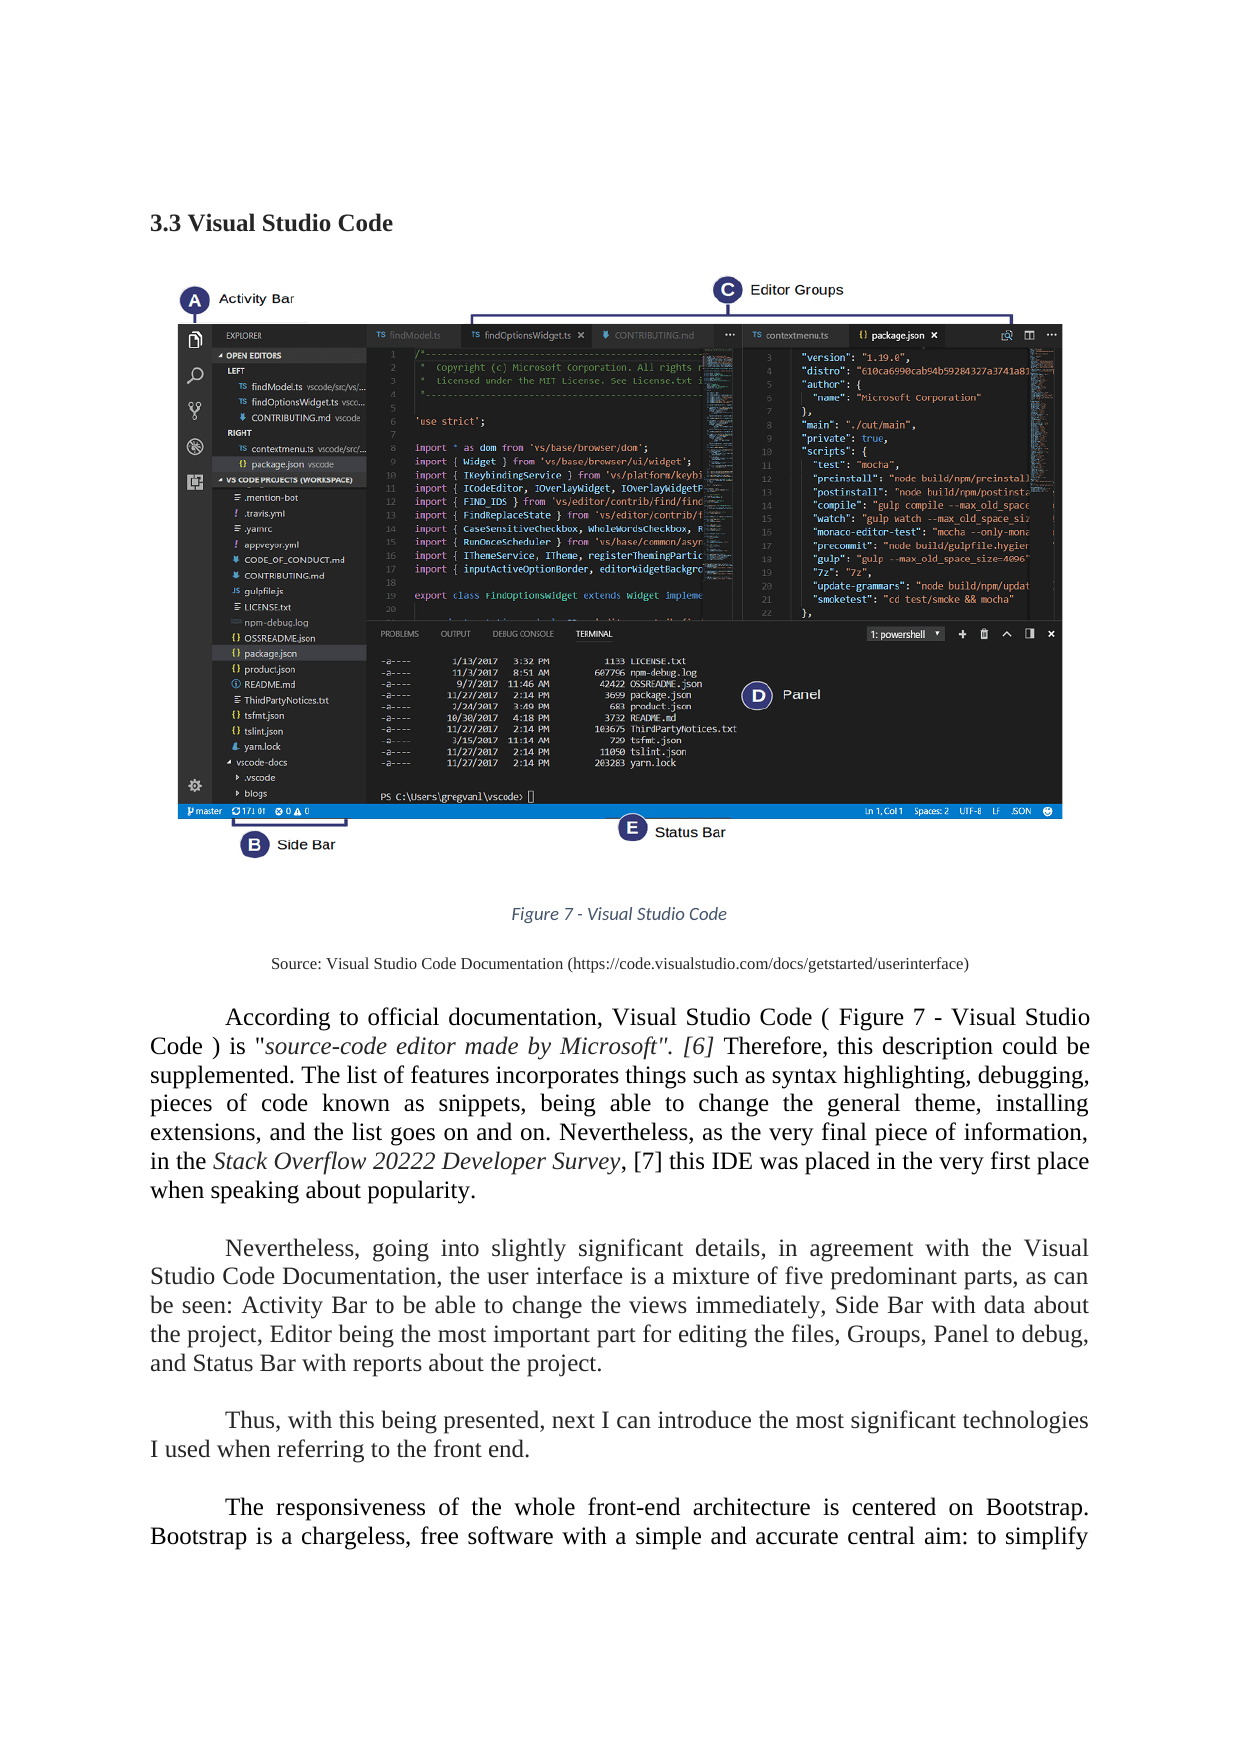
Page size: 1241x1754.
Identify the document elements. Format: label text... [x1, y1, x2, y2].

text Thus, with this being presented, next I can introduce the most significant technologies I used when referring to the front end. [150, 1406, 1090, 1463]
text According to official documentation, Visual Studio Code ( Figure 7 - Visual Studio Code ) is "source-code editor made by Microsoft". [6] Therefore, this description could be supplemented. The list of features incorporates things such as syntax highlighting, debugging, pieces of code known as snippets, being able to change the general theme, installing extensions, and the list goes on and on. Nevertheless, as the very final piece of information, in the Stack Overflow 20222 Developer Survey, [7] this IDE was placed in the very first place when speaking about popularity. [150, 1002, 1090, 1203]
text 3.3 Visual Studio Code [150, 208, 1090, 237]
text Nevertheless, going into slightly significant details, in agreement with the Visual Studio Code Documentation, the user interface is a mixture of five predominant parts, as can be seen: Activity Bar to be able to change the views immediately, Side Bar with data about the project, Editor being the most important part for editing the files, Groups, Panel to debug, and Status Bar with reports about the project. [150, 1233, 1090, 1376]
text Figure 7 - Visual Studio Code [150, 902, 1090, 925]
text Source: Visual Studio Code Documentation (https://code.visualstudio.com/docs/getstarted/userinterface) [150, 954, 1090, 973]
picture [177, 265, 1063, 873]
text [150, 1492, 1090, 1550]
